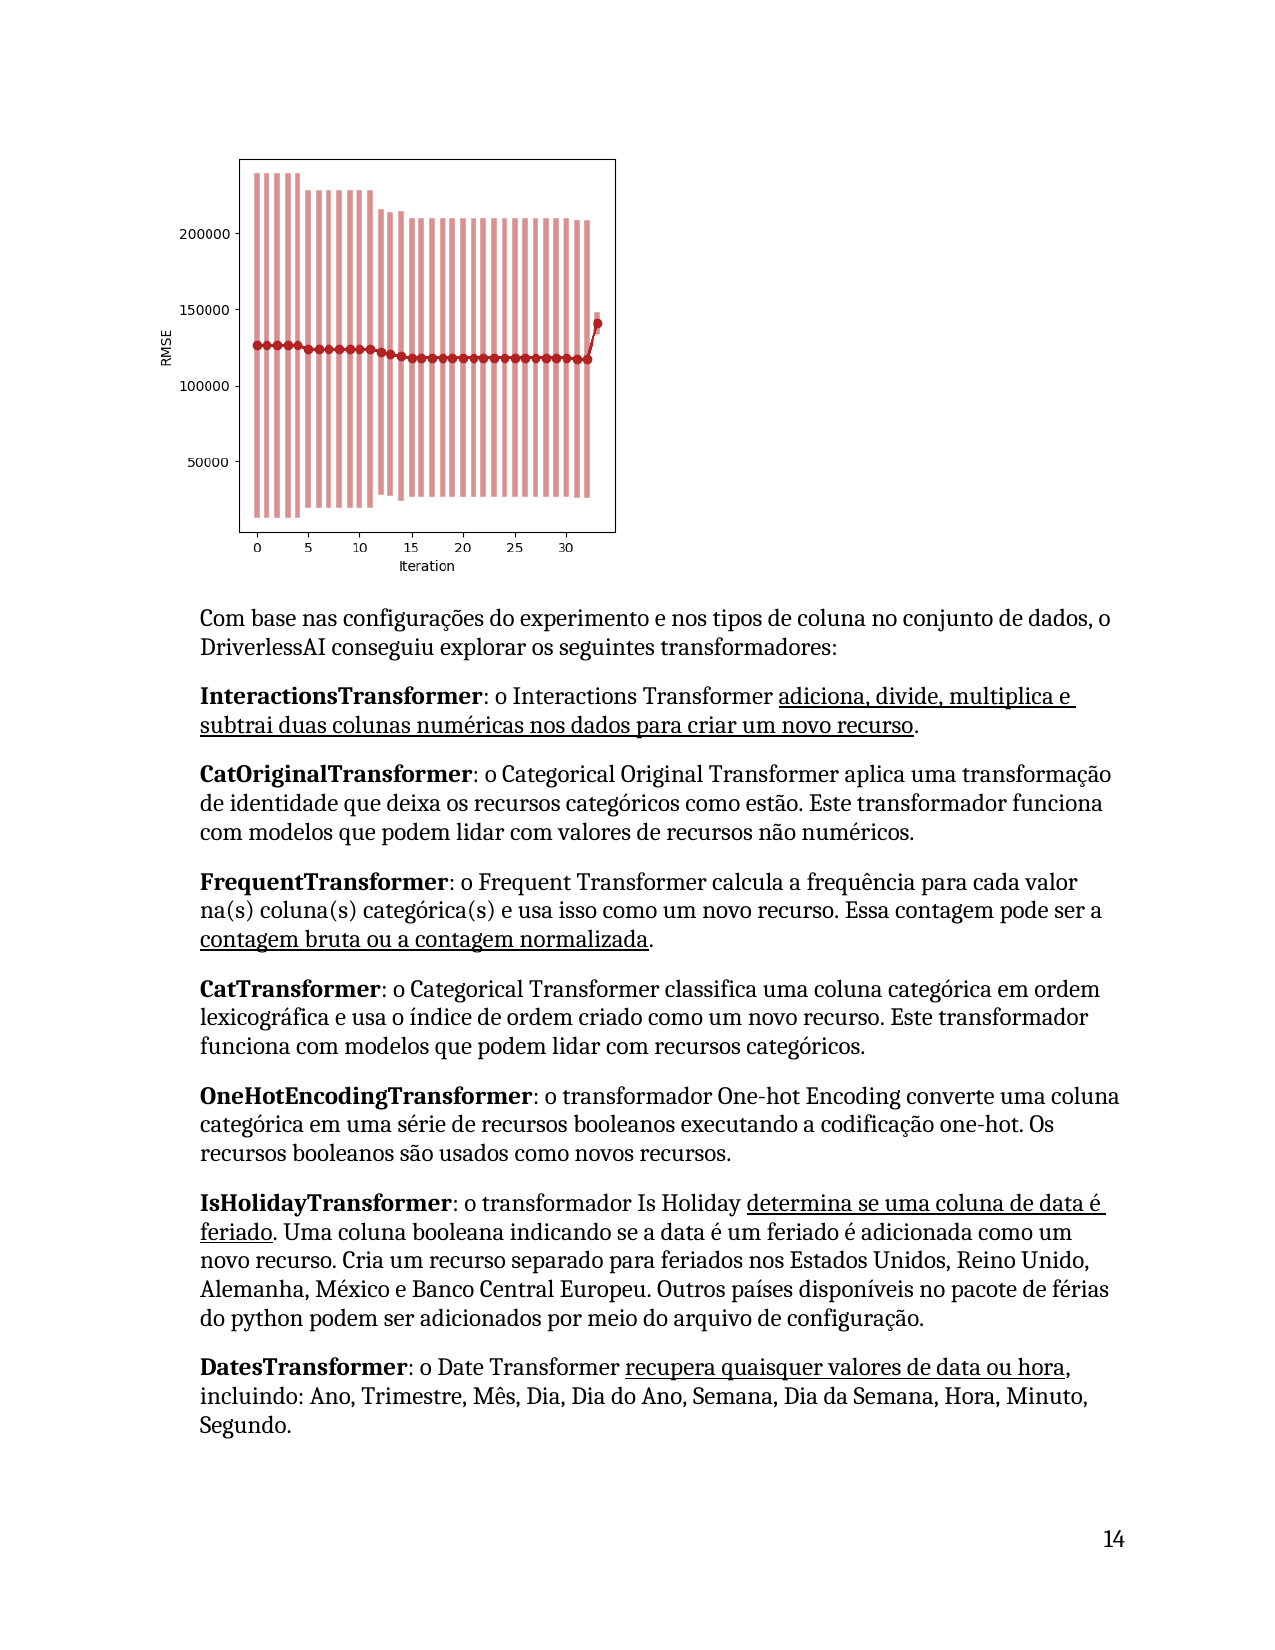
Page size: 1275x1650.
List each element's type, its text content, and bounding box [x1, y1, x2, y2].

list Com base nas configurações do experimento e nos tipos de coluna no conjunto de dados, o DriverlessAI conseguiu explorar os seguintes transformadores: [150, 604, 1125, 661]
list FrequentTransformer: o Frequent Transformer calcula a frequência para cada valor na(s) coluna(s) categórica(s) e usa isso como um novo recurso. Essa contagem pode ser a contagem bruta ou a contagem normalizada. [150, 867, 1125, 954]
list IsHolidayTransformer: o transformador Is Holiday determina se uma coluna de data é feriado. Uma coluna booleana indicando se a data é um feriado é adicionada como um novo recurso. Cria um recurso separado para feriados nos Estados Unidos, Reino Unido, Alemanha, México e Banco Central Europeu. Outros países disponíveis no pacote de férias do python podem ser adicionados por meio do arquivo de configuração. [150, 1189, 1125, 1332]
picture [150, 150, 623, 583]
list DatesTransformer: o Date Transformer recupera quaisquer valores de data ou hora, incluindo: Ano, Trimestre, Mês, Dia, Dia do Ano, Semana, Dia da Semana, Hora, Minuto, Segundo. [150, 1353, 1125, 1439]
list InteractionsTransformer: o Interactions Transformer adiciona, divide, multiplica e subtrai duas colunas numéricas nos dados para criar um novo recurso. [150, 682, 1125, 739]
list OneHotEncodingTransformer: o transformador One-hot Encoding converte uma coluna categórica em uma série de recursos booleanos executando a codificação one-hot. Os recursos booleanos são usados ​​como novos recursos. [150, 1082, 1125, 1168]
list CatTransformer: o Categorical Transformer classifica uma coluna categórica em ordem lexicográfica e usa o índice de ordem criado como um novo recurso. Este transformador funciona com modelos que podem lidar com recursos categóricos. [150, 974, 1125, 1061]
list CatOriginalTransformer: o Categorical Original Transformer aplica uma transformação de identidade que deixa os recursos categóricos como estão. Este transformador funciona com modelos que podem lidar com valores de recursos não numéricos. [150, 760, 1125, 847]
